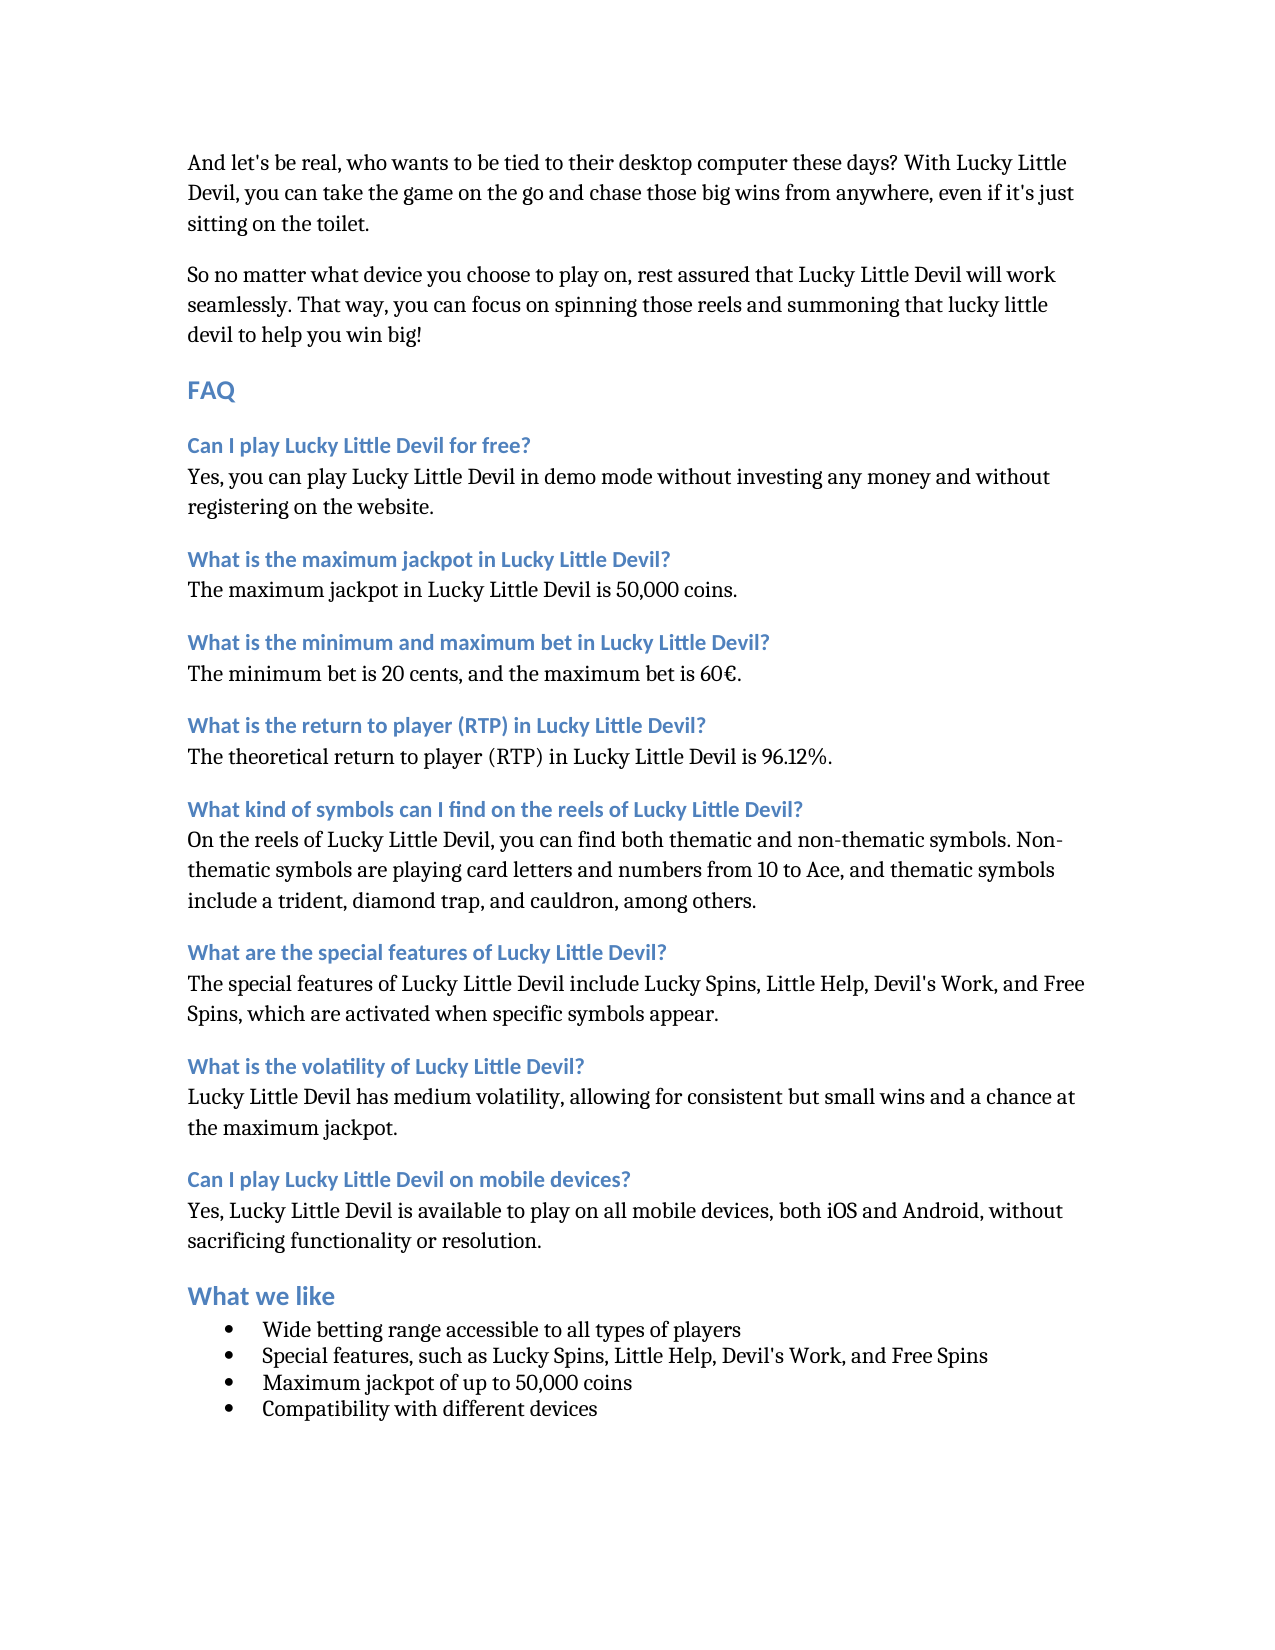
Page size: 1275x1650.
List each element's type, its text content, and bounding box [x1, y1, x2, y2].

text Lucky Little Devil has medium volatility, allowing for consistent but small wins and a chance at the maximum jackpot. [187, 1084, 1087, 1141]
text So no matter what device you choose to play on, rest assured that Lucky Little Devil will work seamlessly. That way, you can focus on spinning those reels and summoning that lucky little devil to help you win big! [187, 261, 1087, 348]
subtitle What we like [187, 1279, 1087, 1312]
text And let's be real, who wants to be tied to their desktop computer these days? With Lucky Little Devil, you can take the game on the go and chase those big wins from anywhere, even if it's just sitting on the toilet. [187, 150, 1087, 237]
subtitle What is the volatility of Lucky Little Devil? [187, 1052, 1087, 1080]
text Yes, Lucky Little Devil is available to play on all mobile devices, both iOS and Android, without sacrificing functionality or resolution. [187, 1197, 1087, 1254]
text On the reels of Lucky Little Devil, you can find both thematic and non-thematic symbols. Non-thematic symbols are playing card letters and numbers from 10 to Ace, and thematic symbols include a trident, diamond trap, and cauldron, among others. [187, 827, 1087, 914]
text The maximum jackpot in Lucky Little Devil is 50,000 coins. [187, 577, 1087, 604]
text The minimum bet is 20 cents, and the maximum bet is 60€. [187, 661, 1087, 687]
subtitle FAQ [187, 373, 1087, 406]
list Maximum jackpot of up to 50,000 coins [225, 1369, 1087, 1396]
subtitle What kind of symbols can I find on the reels of Lucky Little Devil? [187, 795, 1087, 823]
list Compatibility with different devices [225, 1396, 1087, 1422]
text The theoretical return to player (RTP) in Lucky Little Devil is 96.12%. [187, 744, 1087, 770]
subtitle What is the maximum jackpot in Lucky Little Devil? [187, 545, 1087, 573]
subtitle Can I play Lucky Little Devil for free? [187, 432, 1087, 460]
list Special features, such as Lucky Spins, Little Help, Devil's Work, and Free Spins [225, 1343, 1087, 1369]
list Wide betting range accessible to all types of players [225, 1317, 1087, 1343]
text The special features of Lucky Little Devil include Lucky Spins, Little Help, Devil's Work, and Free Spins, which are activated when specific symbols appear. [187, 971, 1087, 1027]
text Yes, you can play Lucky Little Devil in demo mode without investing any money and without registering on the website. [187, 464, 1087, 520]
subtitle What are the special features of Lucky Little Devil? [187, 938, 1087, 966]
subtitle What is the return to player (RTP) in Lucky Little Devil? [187, 712, 1087, 739]
subtitle Can I play Lucky Little Devil on mobile devices? [187, 1165, 1087, 1193]
subtitle What is the minimum and maximum bet in Lucky Little Devil? [187, 628, 1087, 656]
